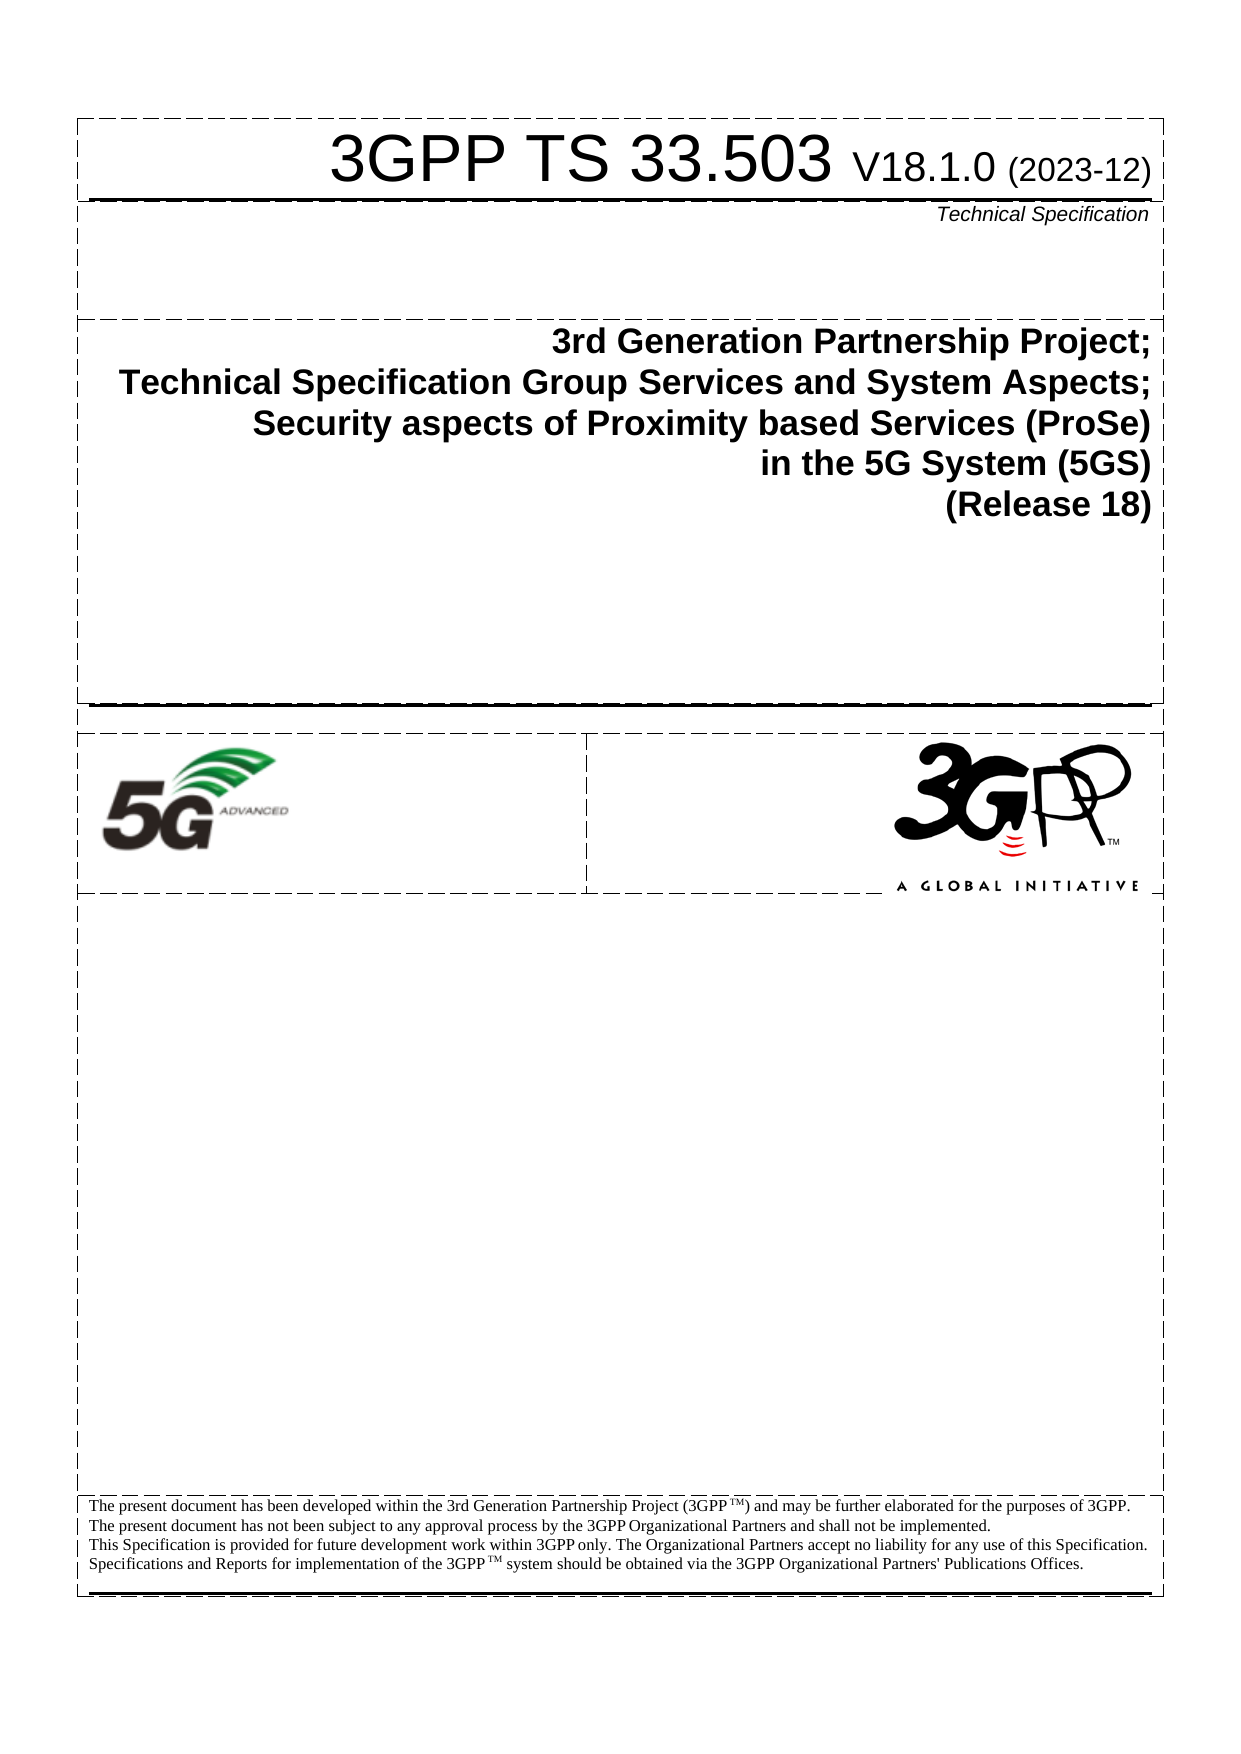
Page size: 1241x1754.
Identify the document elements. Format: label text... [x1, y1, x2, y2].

picture [886, 734, 1152, 896]
table_cell [1152, 734, 1163, 893]
table_cell [78, 704, 1163, 733]
table_cell [586, 733, 887, 893]
table_cell 3rd Generation Partnership Project; Technical Specification Group Services and System Aspects; Security aspects of Proximity based Services (ProSe) in the 5G System (5GS) (Release 18) [78, 319, 1163, 703]
table_cell [78, 893, 1163, 1495]
table_cell Technical Specification [78, 201, 1163, 319]
table_cell [78, 733, 586, 893]
table_cell The present document has been developed within the 3rd Generation Partnership Project (3GPP TM) and may be further elaborated for the purposes of 3GPP. The present document has not been subject to any approval process by the 3GPP Organizational Partners and shall not be implemented. This Specification is provided for future development work within 3GPP only. The Organizational Partners accept no liability for any use of this Specification. Specifications and Reports for implementation of the 3GPP TM system should be obtained via the 3GPP Organizational Partners' Publications Offices. [78, 1495, 1163, 1596]
table_header 3GPP TS 33.503 V18.1.0 (2023-12) [78, 118, 1163, 201]
